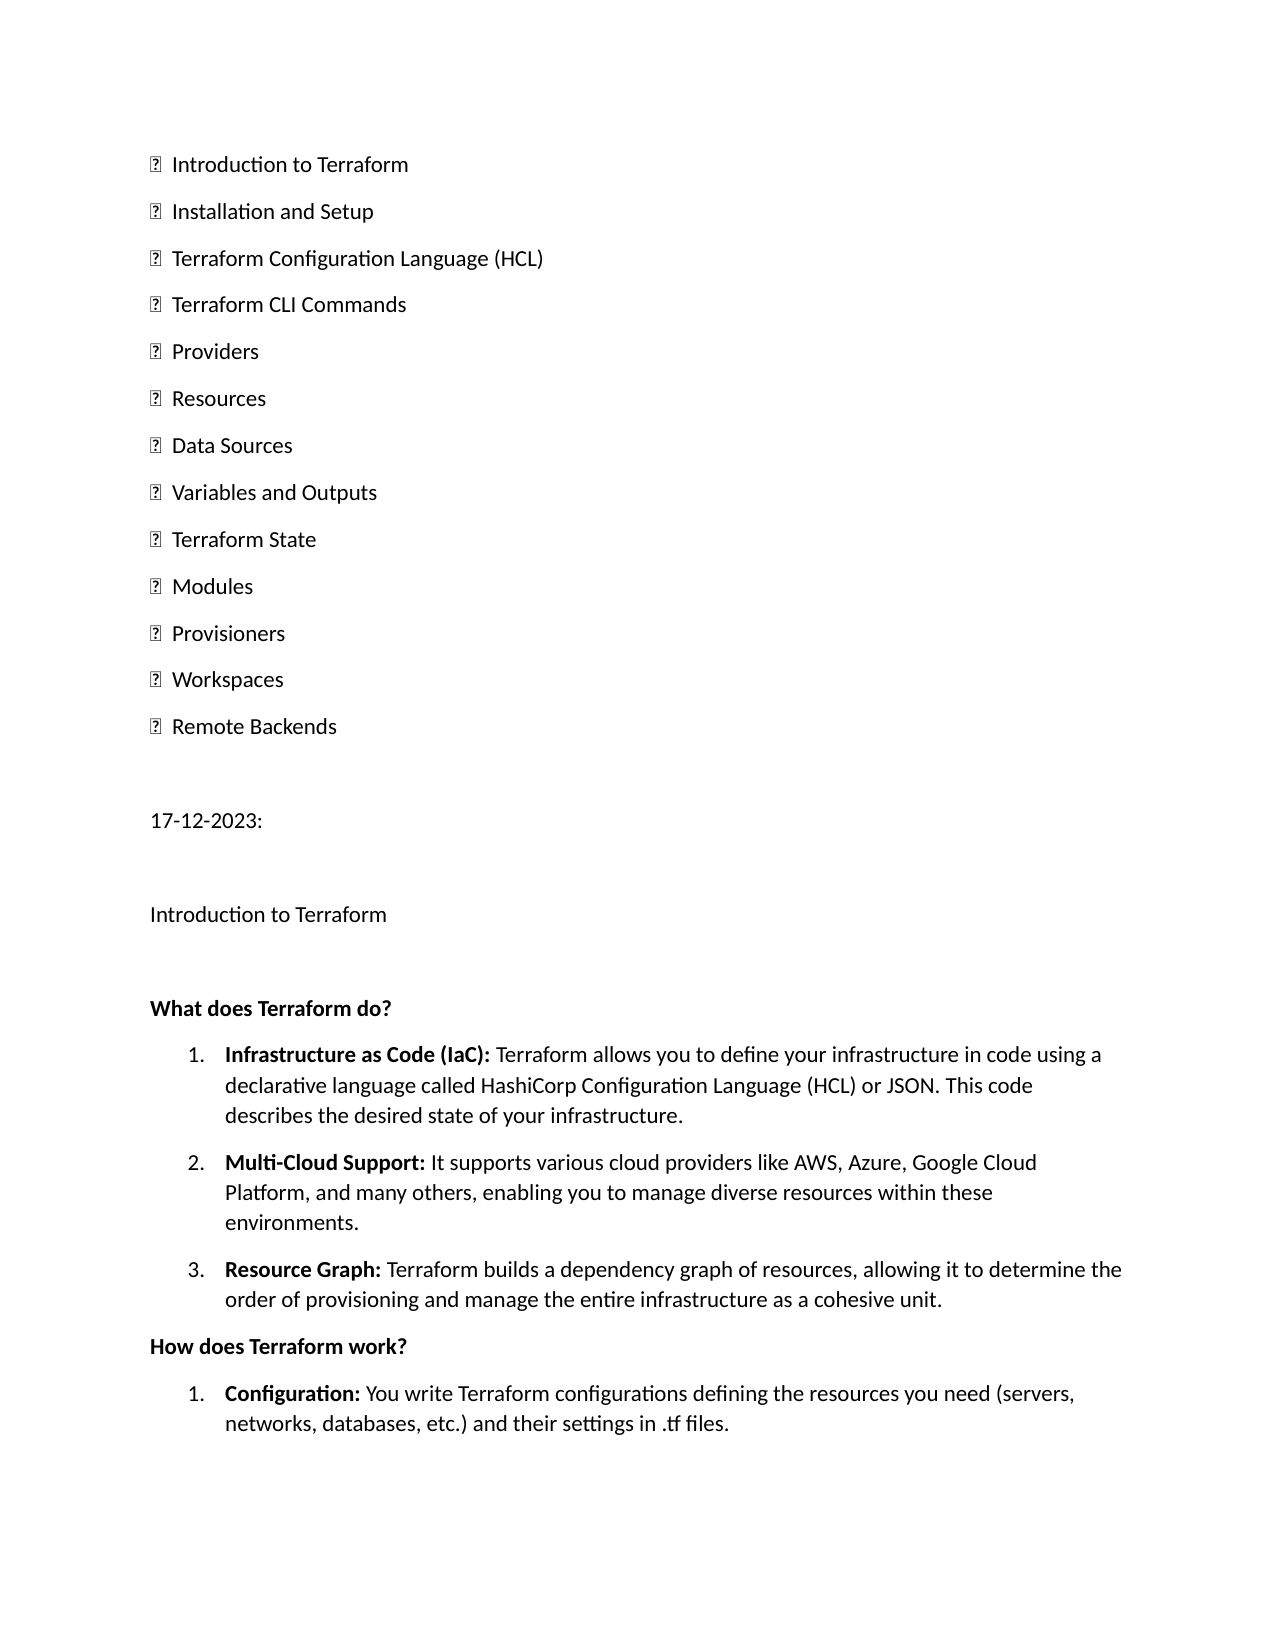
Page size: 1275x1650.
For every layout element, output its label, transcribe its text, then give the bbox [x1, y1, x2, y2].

text  Resources [150, 384, 1125, 412]
list Configuration: You write Terraform configurations defining the resources you need (servers, networks, databases, etc.) and their settings in .tf files. [187, 1379, 1125, 1437]
text  Terraform CLI Commands [150, 291, 1125, 319]
text  Data Sources [150, 431, 1125, 459]
text  Provisioners [150, 619, 1125, 647]
text  Introduction to Terraform [150, 150, 1125, 178]
text How does Terraform work? [150, 1332, 1125, 1360]
text What does Terraform do? [150, 994, 1125, 1022]
text 17-12-2023: [150, 806, 1125, 834]
text  Terraform State [150, 525, 1125, 553]
list Multi-Cloud Support: It supports various cloud providers like AWS, Azure, Google Cloud Platform, and many others, enabling you to manage diverse resources within these environments. [187, 1148, 1125, 1236]
text  Workspaces [150, 666, 1125, 694]
text  Remote Backends [150, 712, 1125, 741]
text  Terraform Configuration Language (HCL) [150, 244, 1125, 272]
text Introduction to Terraform [150, 900, 1125, 928]
text  Variables and Outputs [150, 478, 1125, 506]
text  Modules [150, 572, 1125, 600]
text  Providers [150, 337, 1125, 366]
list Resource Graph: Terraform builds a dependency graph of resources, allowing it to determine the order of provisioning and manage the entire infrastructure as a cohesive unit. [187, 1255, 1125, 1313]
text  Installation and Setup [150, 197, 1125, 225]
list Infrastructure as Code (IaC): Terraform allows you to define your infrastructure in code using a declarative language called HashiCorp Configuration Language (HCL) or JSON. This code describes the desired state of your infrastructure. [187, 1041, 1125, 1129]
